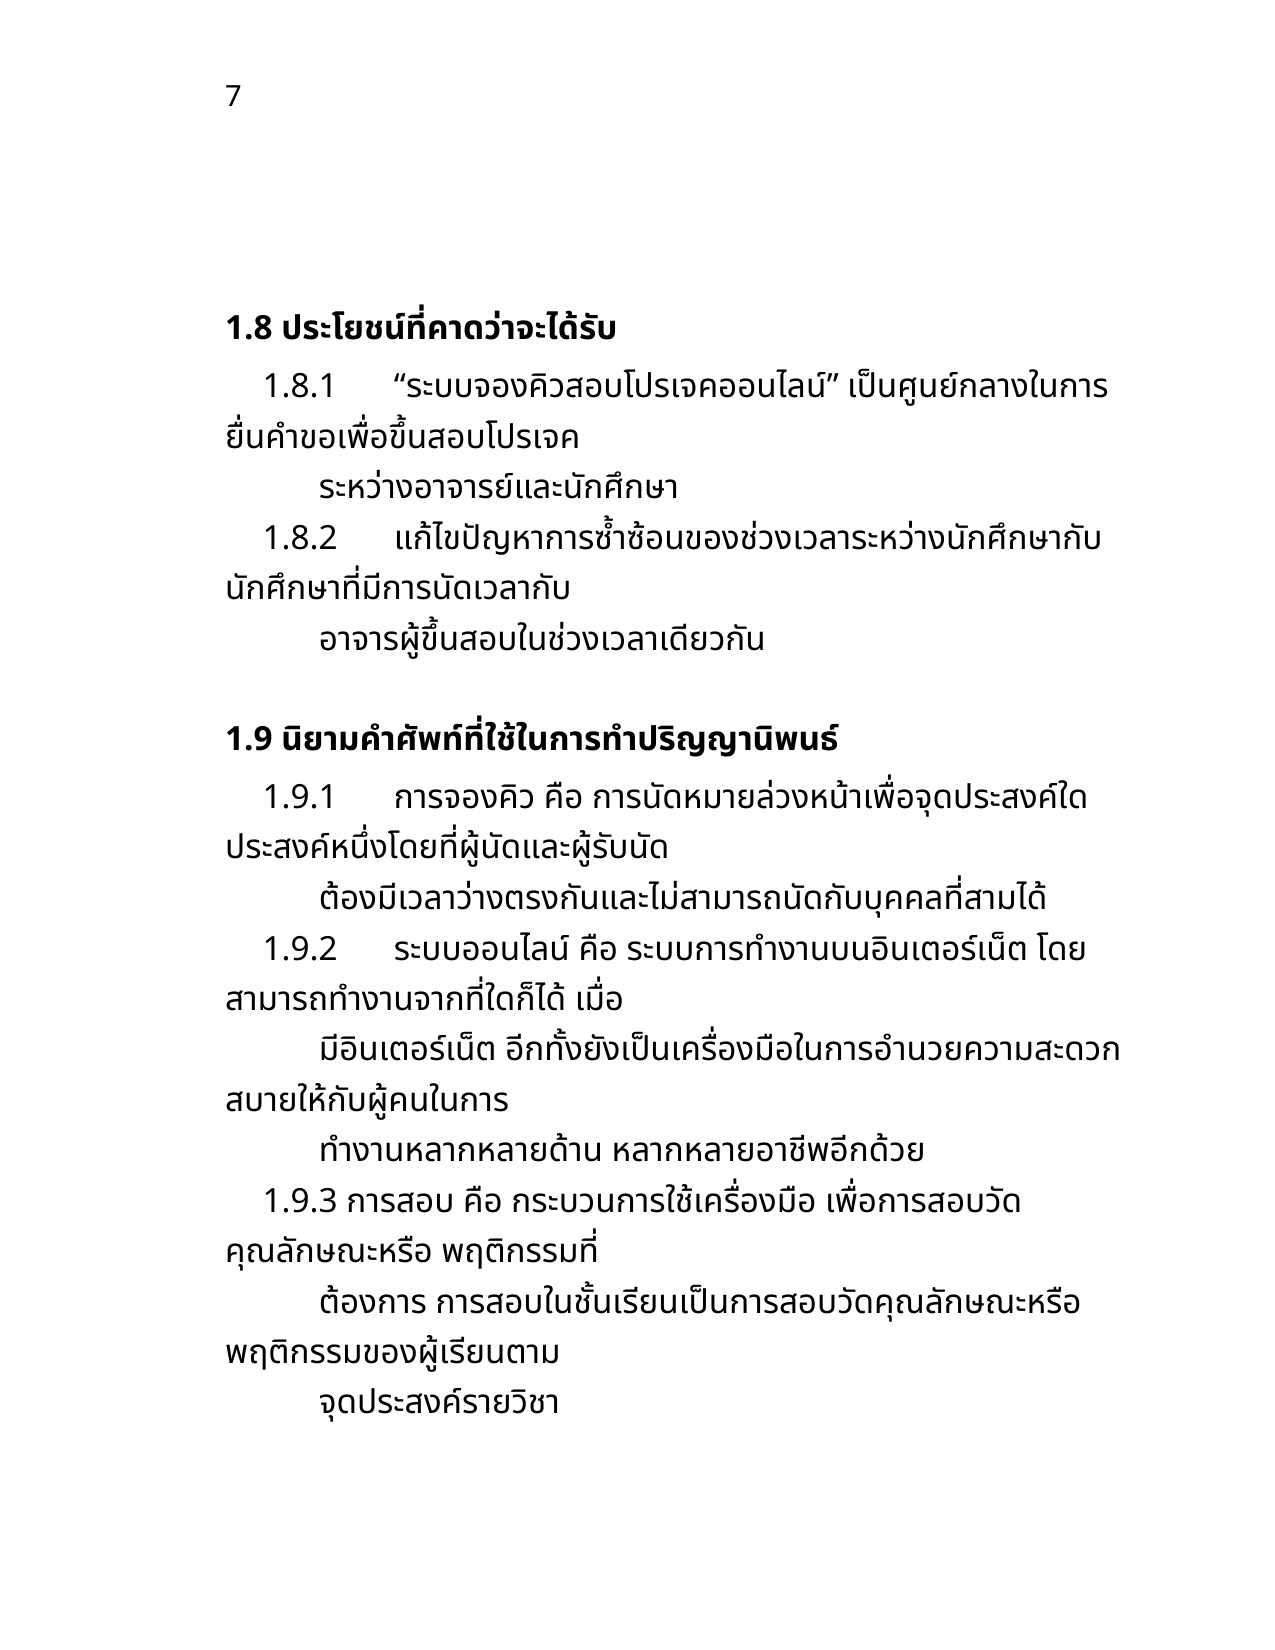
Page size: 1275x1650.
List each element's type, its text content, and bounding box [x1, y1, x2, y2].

text ต้องการ การสอบในชั้นเรียนเป็นการสอบวัดคุณลักษณะหรือ พฤติกรรมของผู้เรียนตาม [225, 1278, 1125, 1378]
text 1.9.3 การสอบ คือ กระบวนการใช้เครื่องมือ เพื่อการสอบวัด คุณลักษณะหรือ พฤติกรรมที่ [225, 1177, 1125, 1278]
text 1.9.2 ระบบออนไลน์ คือ ระบบการทำงานบนอินเตอร์เน็ต โดยสามารถทำงานจากที่ใดก็ได้ เมื่อ [225, 924, 1125, 1025]
text อาจารผู้ขึ้นสอบในช่วงเวลาเดียวกัน [225, 615, 1125, 665]
subtitle 1.9 นิยามคำศัพท์ที่ใช้ในการทำปริญญานิพนธ์ [225, 715, 1125, 765]
text ต้องมีเวลาว่างตรงกันและไม่สามารถนัดกับบุคคลที่สามได้ [225, 874, 1125, 924]
subtitle 1.8 ประโยชน์ที่คาดว่าจะได้รับ [225, 304, 1125, 355]
text 1.8.1 “ระบบจองคิวสอบโปรเจคออนไลน์” เป็นศูนย์กลางในการยื่นคำขอเพื่อขึ้นสอบโปรเจค [225, 362, 1125, 463]
text จุดประสงค์รายวิชา [225, 1378, 1125, 1429]
text ทำงานหลากหลายด้าน หลากหลายอาชีพอีกด้วย [225, 1126, 1125, 1177]
text มีอินเตอร์เน็ต อีกทั้งยังเป็นเครื่องมือในการอำนวยความสะดวกสบายให้กับผู้คนในการ [225, 1025, 1125, 1126]
text 1.9.1 การจองคิว คือ การนัดหมายล่วงหน้าเพื่อจุดประสงค์ใดประสงค์หนึ่งโดยที่ผู้นัดและผู้รับนัด [225, 773, 1125, 874]
text ระหว่างอาจารย์และนักศึกษา [225, 463, 1125, 514]
text 1.8.2 แก้ไขปัญหาการซ้ำซ้อนของช่วงเวลาระหว่างนักศึกษากับนักศึกษาที่มีการนัดเวลากับ [225, 514, 1125, 615]
